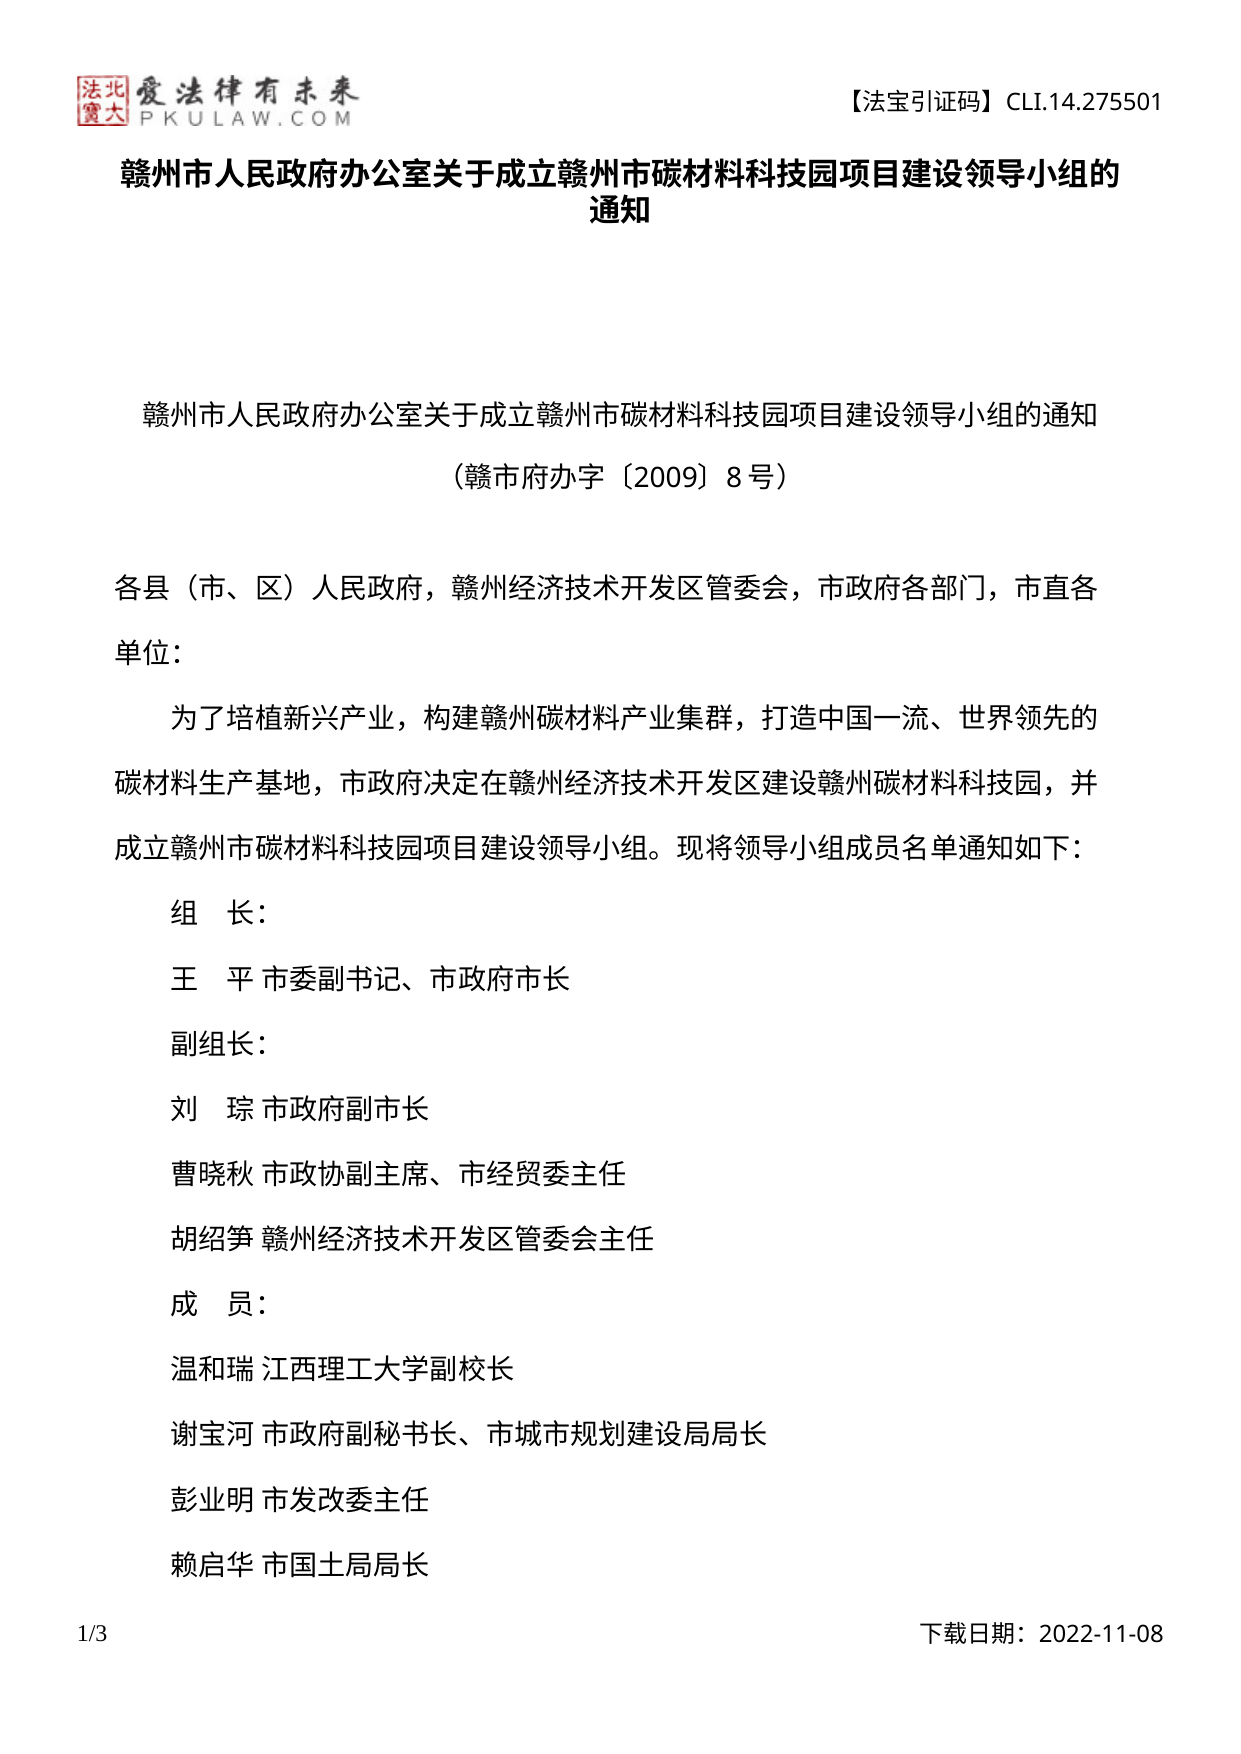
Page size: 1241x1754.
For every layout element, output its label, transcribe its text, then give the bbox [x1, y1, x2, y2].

title 赣州市人民政府办公室关于成立赣州市碳材料科技园项目建设领导小组的通知 [114, 156, 1126, 228]
picture [76, 75, 361, 126]
text 赣州市人民政府办公室关于成立赣州市碳材料科技园项目建设领导小组的通知 （赣市府办字〔2009〕8号） [114, 308, 1126, 496]
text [114, 512, 1126, 1583]
